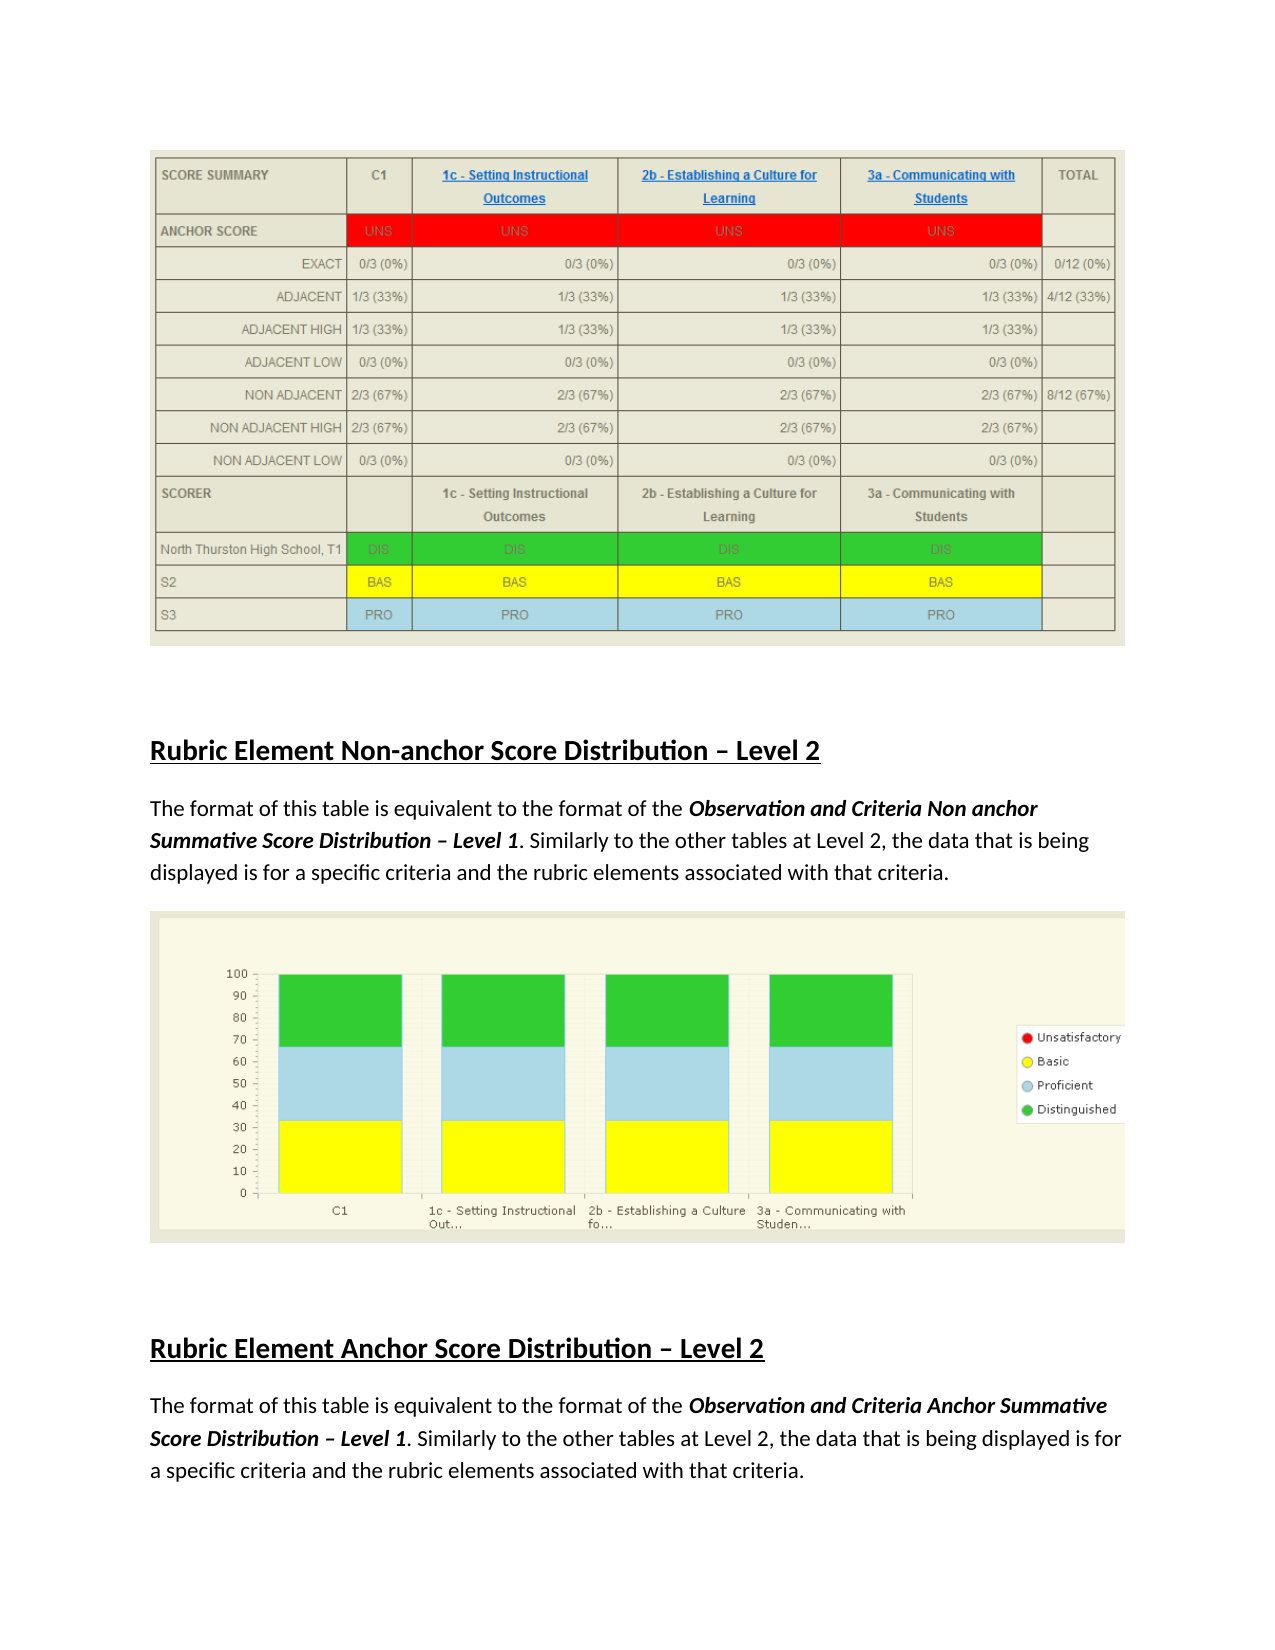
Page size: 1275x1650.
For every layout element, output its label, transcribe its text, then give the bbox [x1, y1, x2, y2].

text Rubric Element Non-anchor Score Distribution – Level 2 [150, 732, 1125, 768]
text The format of this table is equivalent to the format of the Observation and Criteria Anchor Summative Score Distribution – Level 1. Similarly to the other tables at Level 2, the data that is being displayed is for a specific criteria and the rubric elements associated with that criteria. [150, 1391, 1125, 1484]
text The format of this table is equivalent to the format of the Observation and Criteria Non anchor Summative Score Distribution – Level 1. Similarly to the other tables at Level 2, the data that is being displayed is for a specific criteria and the rubric elements associated with that criteria. [150, 794, 1125, 886]
picture [150, 150, 1125, 646]
picture [150, 911, 1125, 1243]
text Rubric Element Anchor Score Distribution – Level 2 [150, 1330, 1125, 1365]
